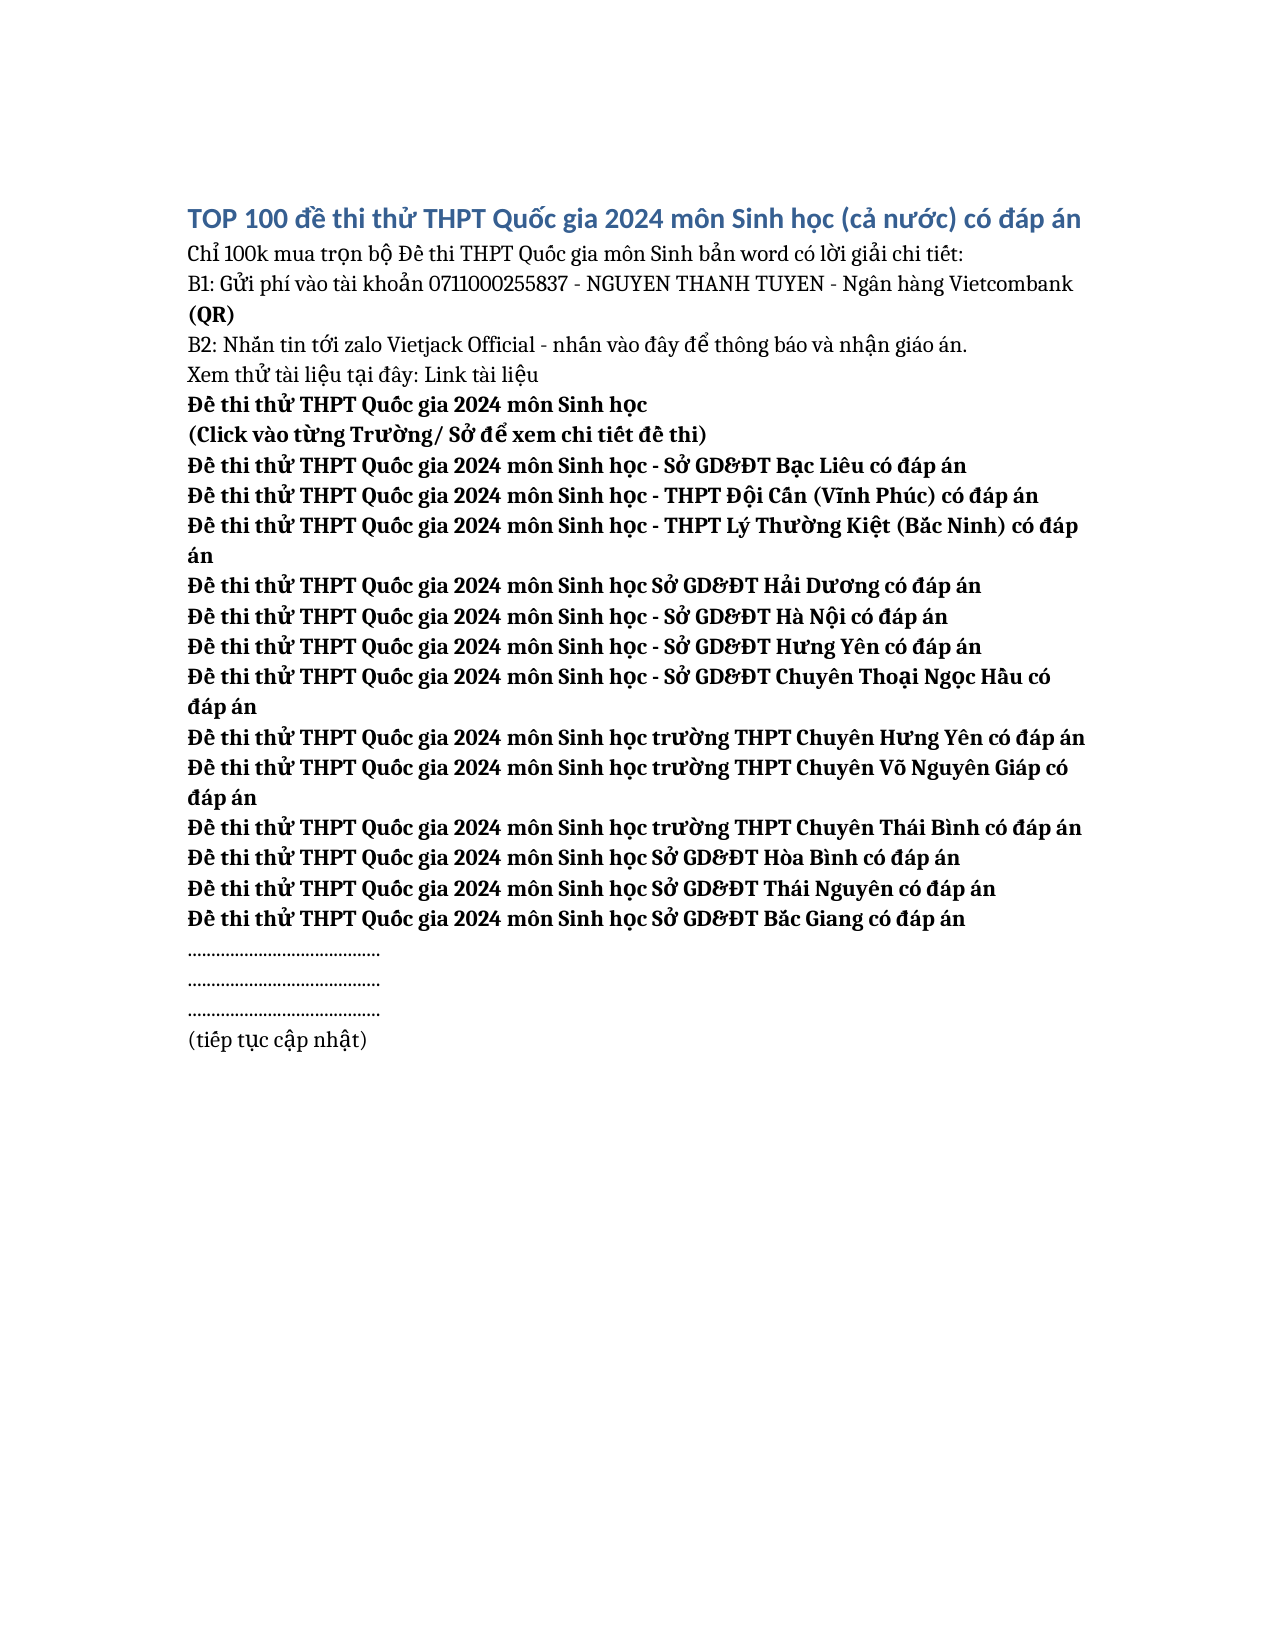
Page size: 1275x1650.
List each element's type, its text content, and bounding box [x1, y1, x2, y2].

text Chỉ 100k mua trọn bộ Đề thi THPT Quốc gia môn Sinh bản word có lời giải chi tiết: B1: Gửi phí vào tài khoản 0711000255837 - NGUYEN THANH TUYEN - Ngân hàng Vietcombank (QR) B2: Nhắn tin tới zalo Vietjack Official - nhấn vào đây để thông báo và nhận giáo án. Xem thử tài liệu tại đây: Link tài liệu Đề thi thử THPT Quốc gia 2024 môn Sinh học (Click vào từng Trường/ Sở để xem chi tiết đề thi) Đề thi thử THPT Quốc gia 2024 môn Sinh học - Sở GD&ĐT Bạc Liêu có đáp án Đề thi thử THPT Quốc gia 2024 môn Sinh học - THPT Đội Cấn (Vĩnh Phúc) có đáp án Đề thi thử THPT Quốc gia 2024 môn Sinh học - THPT Lý Thường Kiệt (Bắc Ninh) có đáp án Đề thi thử THPT Quốc gia 2024 môn Sinh học Sở GD&ĐT Hải Dương có đáp án Đề thi thử THPT Quốc gia 2024 môn Sinh học - Sở GD&ĐT Hà Nội có đáp án Đề thi thử THPT Quốc gia 2024 môn Sinh học - Sở GD&ĐT Hưng Yên có đáp án Đề thi thử THPT Quốc gia 2024 môn Sinh học - Sở GD&ĐT Chuyên Thoại Ngọc Hầu có đáp án Đề thi thử THPT Quốc gia 2024 môn Sinh học trường THPT Chuyên Hưng Yên có đáp án Đề thi thử THPT Quốc gia 2024 môn Sinh học trường THPT Chuyên Võ Nguyên Giáp có đáp án Đề thi thử THPT Quốc gia 2024 môn Sinh học trường THPT Chuyên Thái Bình có đáp án Đề thi thử THPT Quốc gia 2024 môn Sinh học Sở GD&ĐT Hòa Bình có đáp án Đề thi thử THPT Quốc gia 2024 môn Sinh học Sở GD&ĐT Thái Nguyên có đáp án Đề thi thử THPT Quốc gia 2024 môn Sinh học Sở GD&ĐT Bắc Giang có đáp án ......................................... ......................................... ......................................... (tiếp tục cập nhật) [187, 241, 1087, 1083]
subtitle TOP 100 đề thi thử THPT Quốc gia 2024 môn Sinh học (cả nước) có đáp án [187, 200, 1087, 236]
